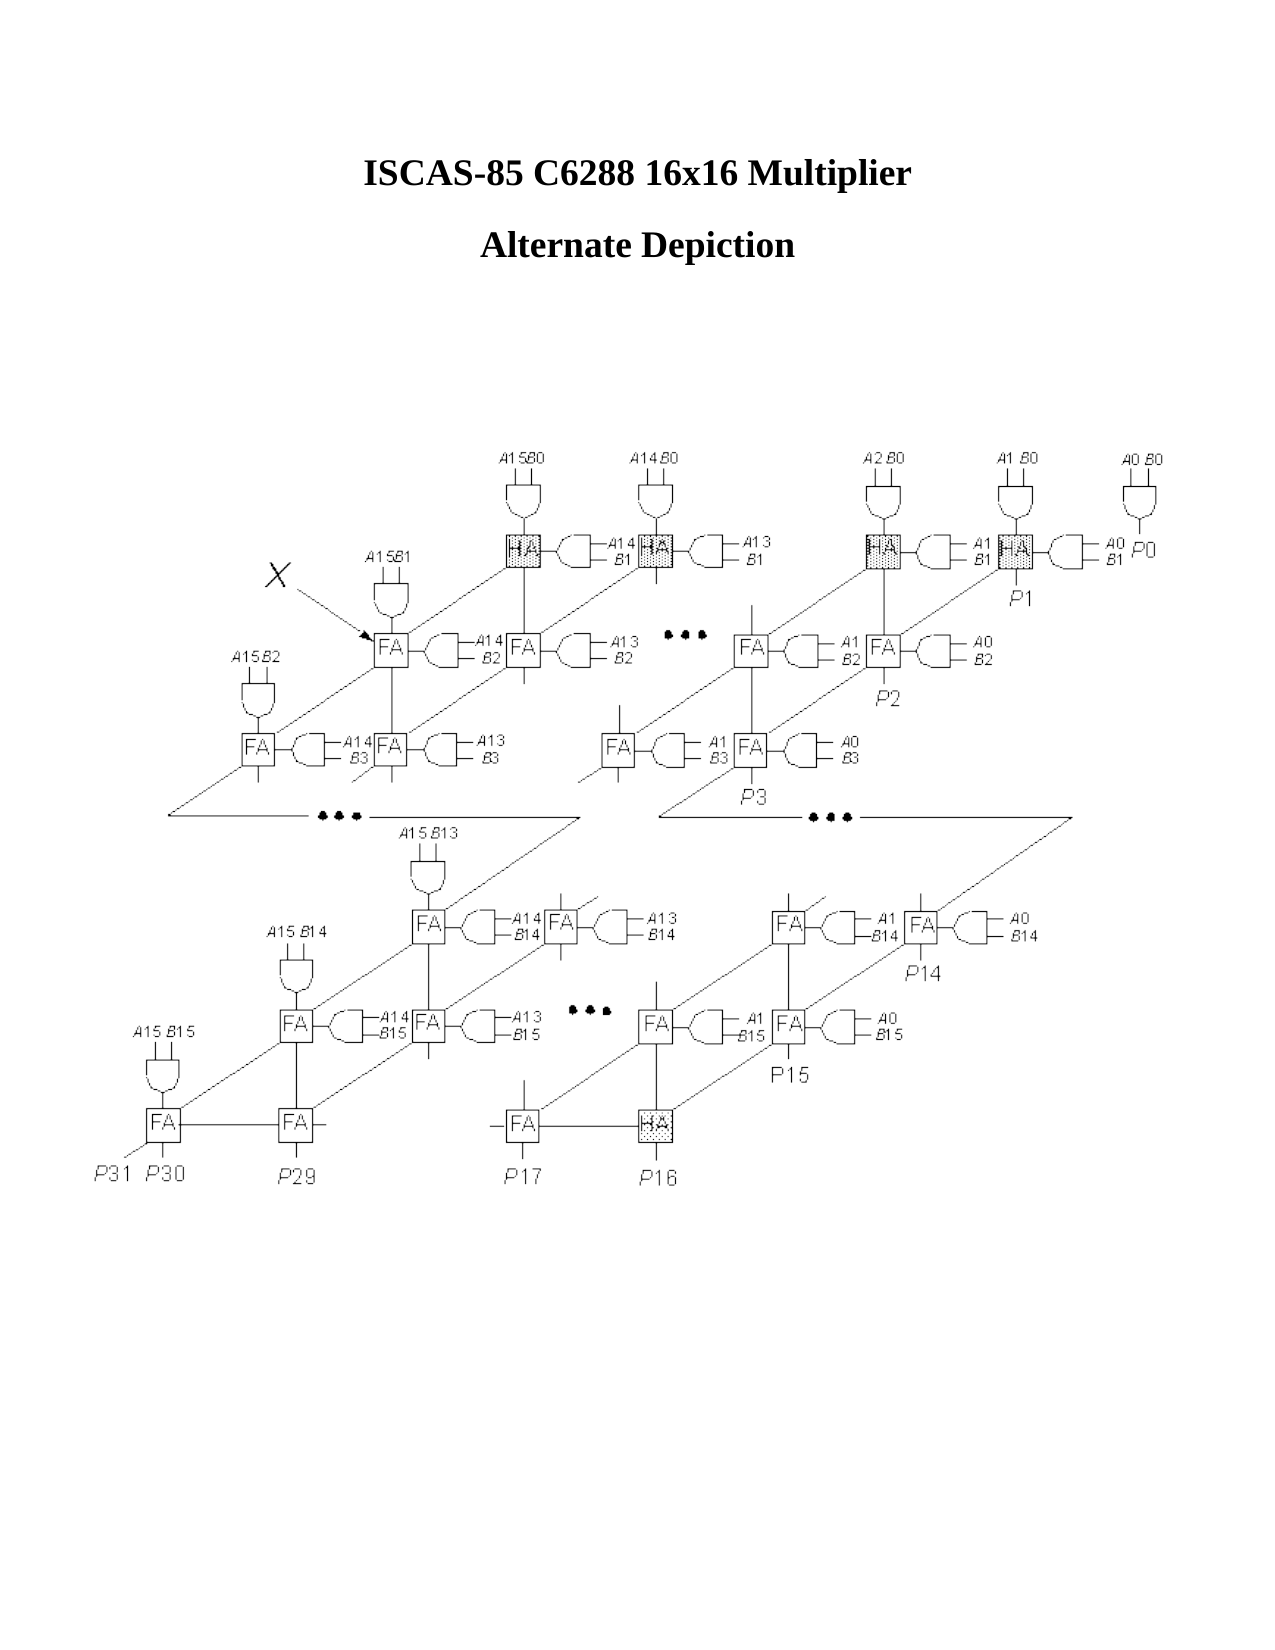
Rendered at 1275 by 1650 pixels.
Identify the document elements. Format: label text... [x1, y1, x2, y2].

text ISCAS-85 C6288 16x16 Multiplier [150, 150, 1125, 193]
picture [80, 436, 1195, 1214]
text Alternate Depiction [150, 222, 1125, 265]
